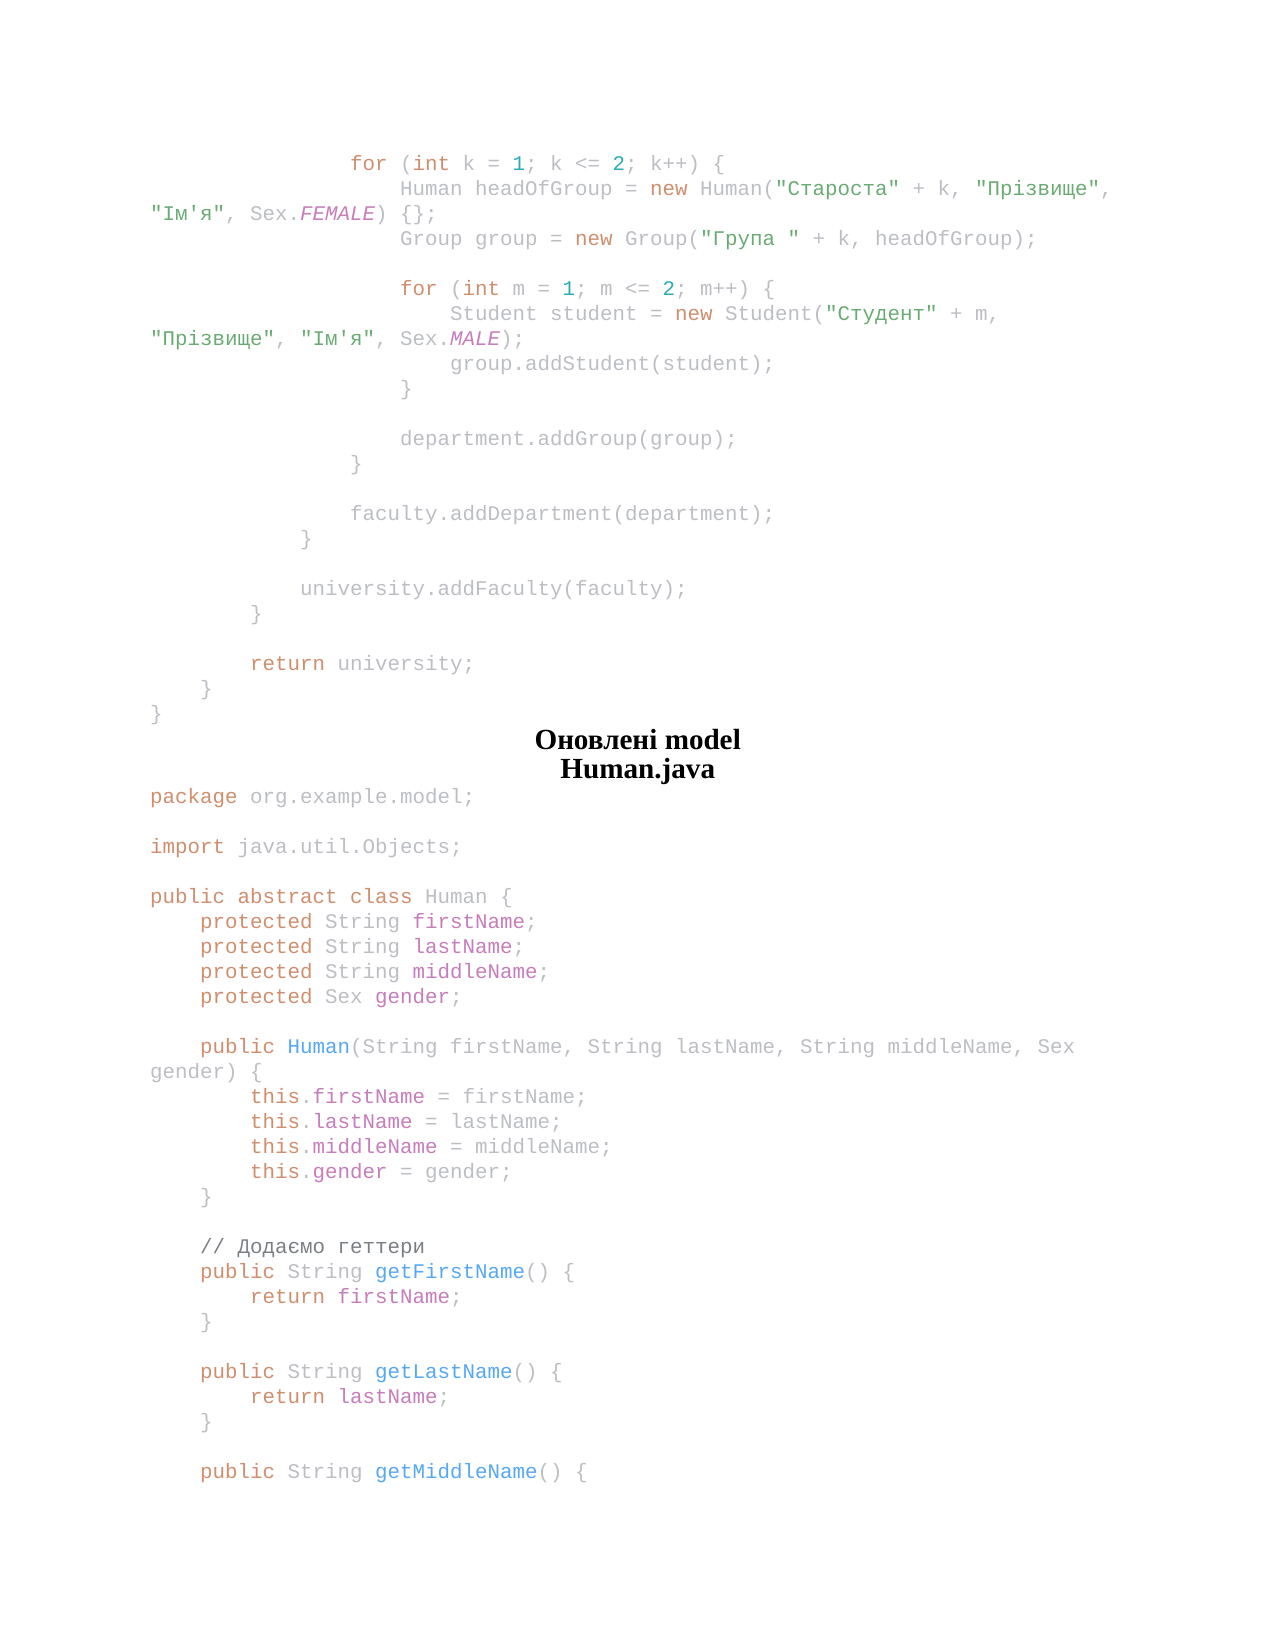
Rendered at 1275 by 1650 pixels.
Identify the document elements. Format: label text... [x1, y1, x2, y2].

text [150, 783, 1125, 1483]
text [150, 150, 1125, 725]
text Human.java [150, 758, 1125, 783]
text Оновлені model [150, 729, 1125, 754]
